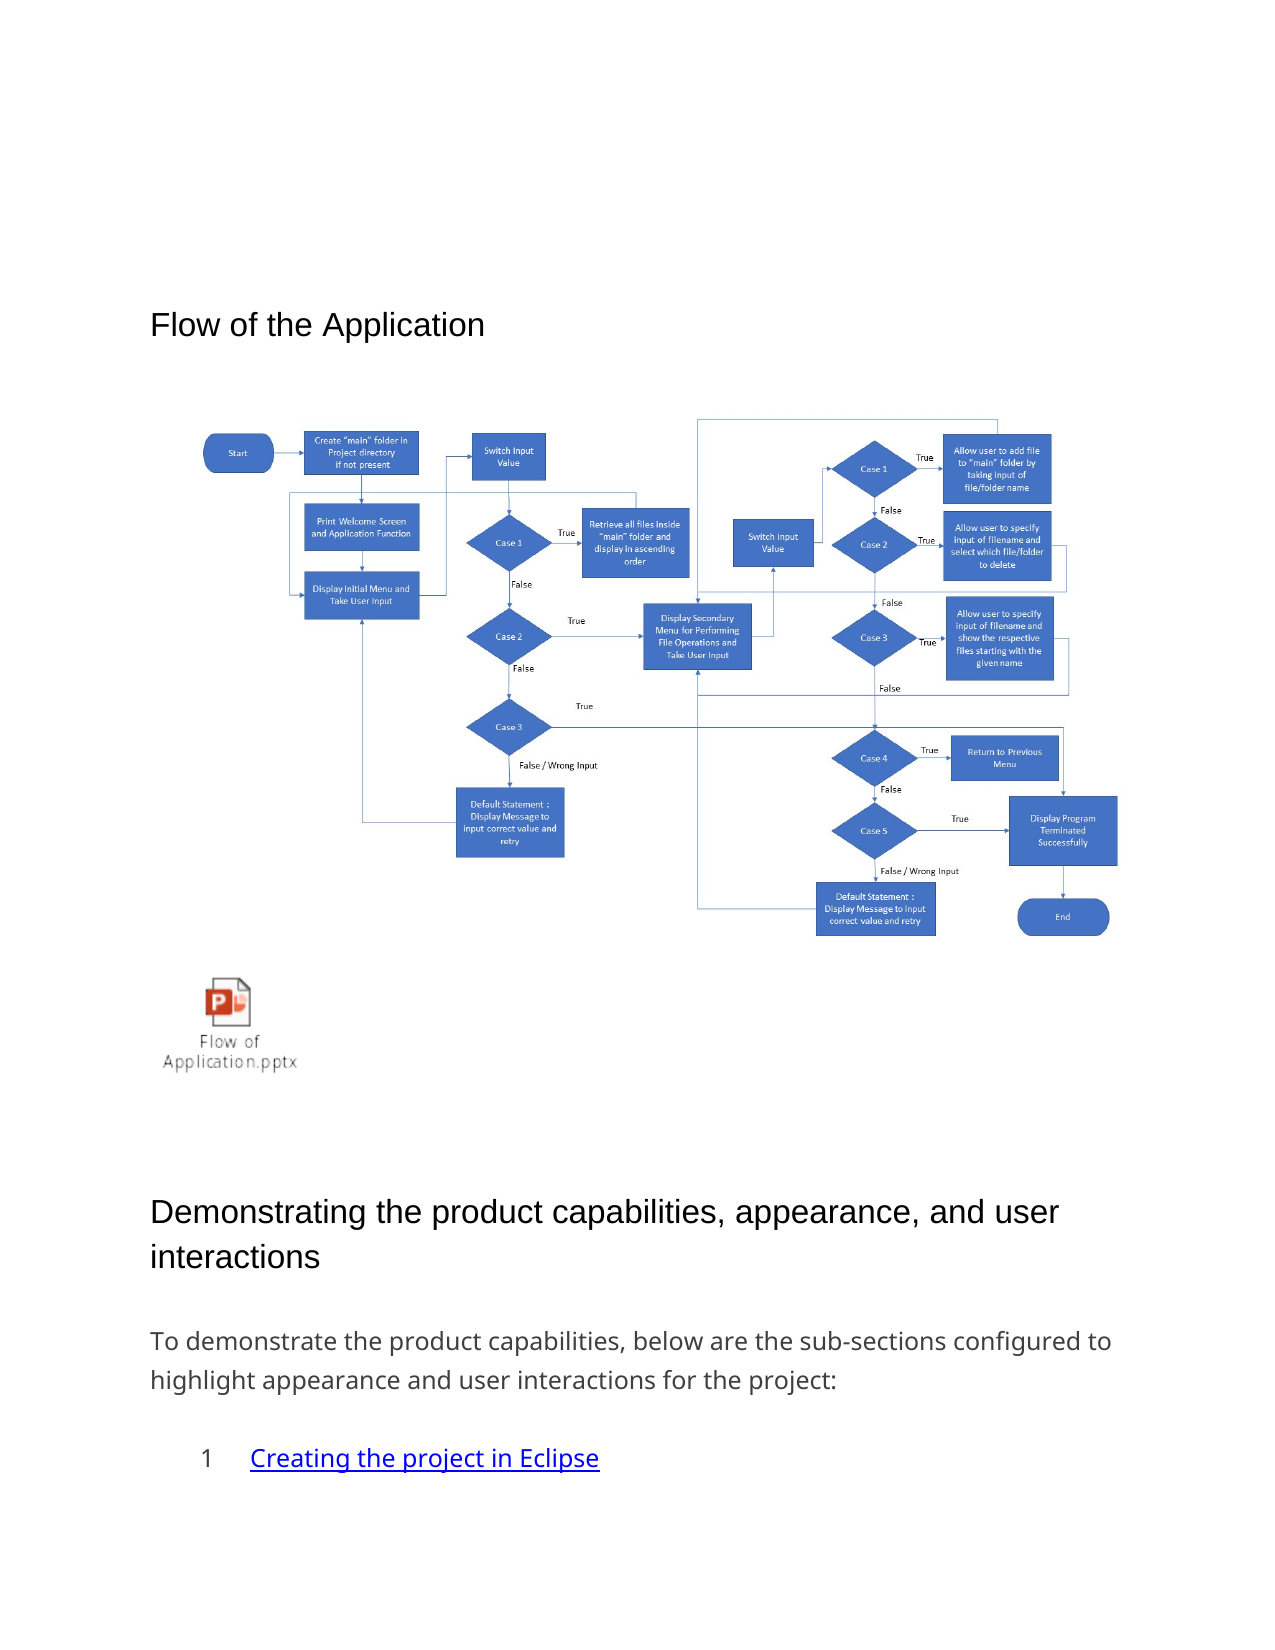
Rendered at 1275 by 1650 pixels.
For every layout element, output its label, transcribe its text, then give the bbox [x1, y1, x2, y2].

picture [150, 391, 1185, 972]
text To demonstrate the product capabilities, below are the sub-sections configured to highlight appearance and user interactions for the project: [150, 1323, 1125, 1397]
subtitle Flow of the Application [150, 305, 1125, 343]
list Creating the project in Eclipse [200, 1441, 1125, 1475]
subtitle Demonstrating the product capabilities, appearance, and user interactions [150, 1192, 1125, 1275]
